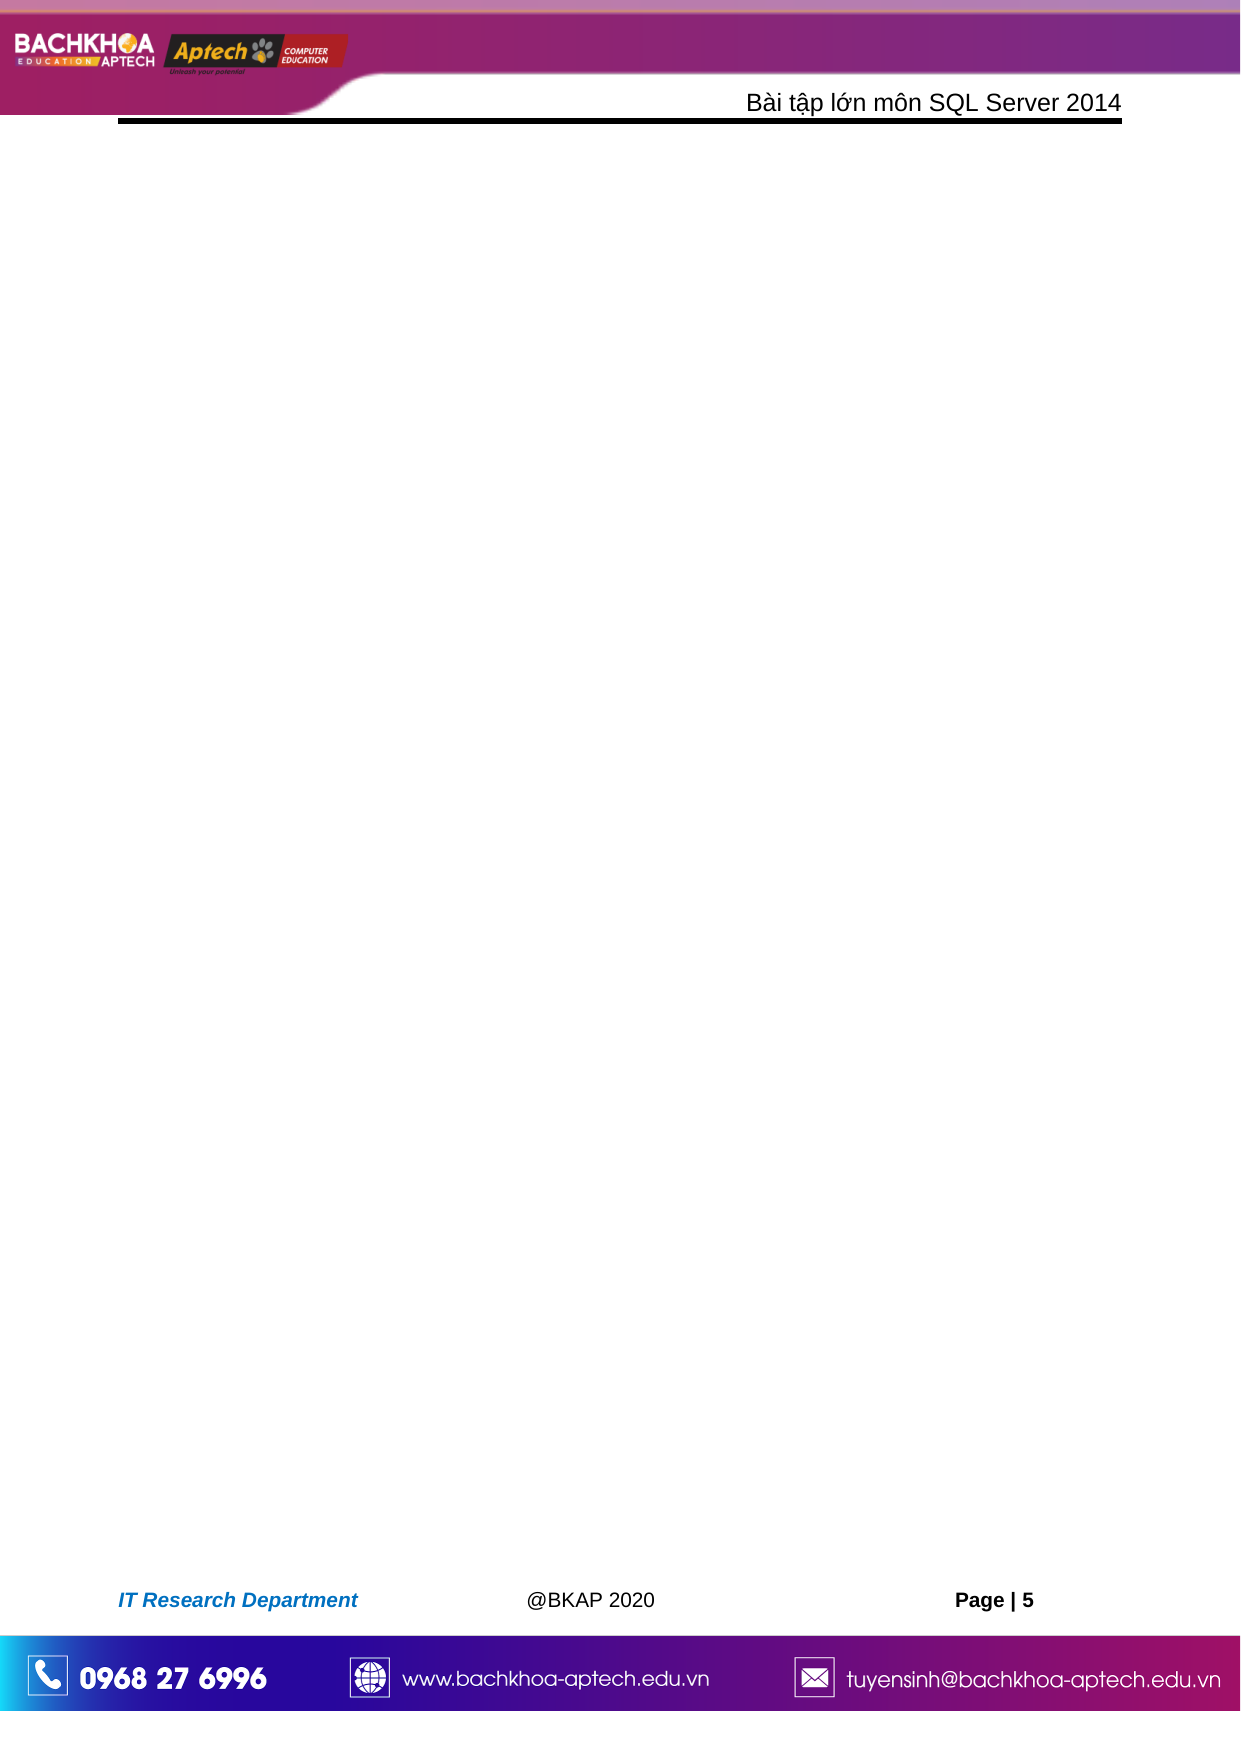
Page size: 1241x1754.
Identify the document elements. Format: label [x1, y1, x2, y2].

picture [0, 0, 1241, 115]
picture [949, 95, 961, 109]
picture [813, 99, 820, 110]
picture [0, 1635, 1241, 1711]
